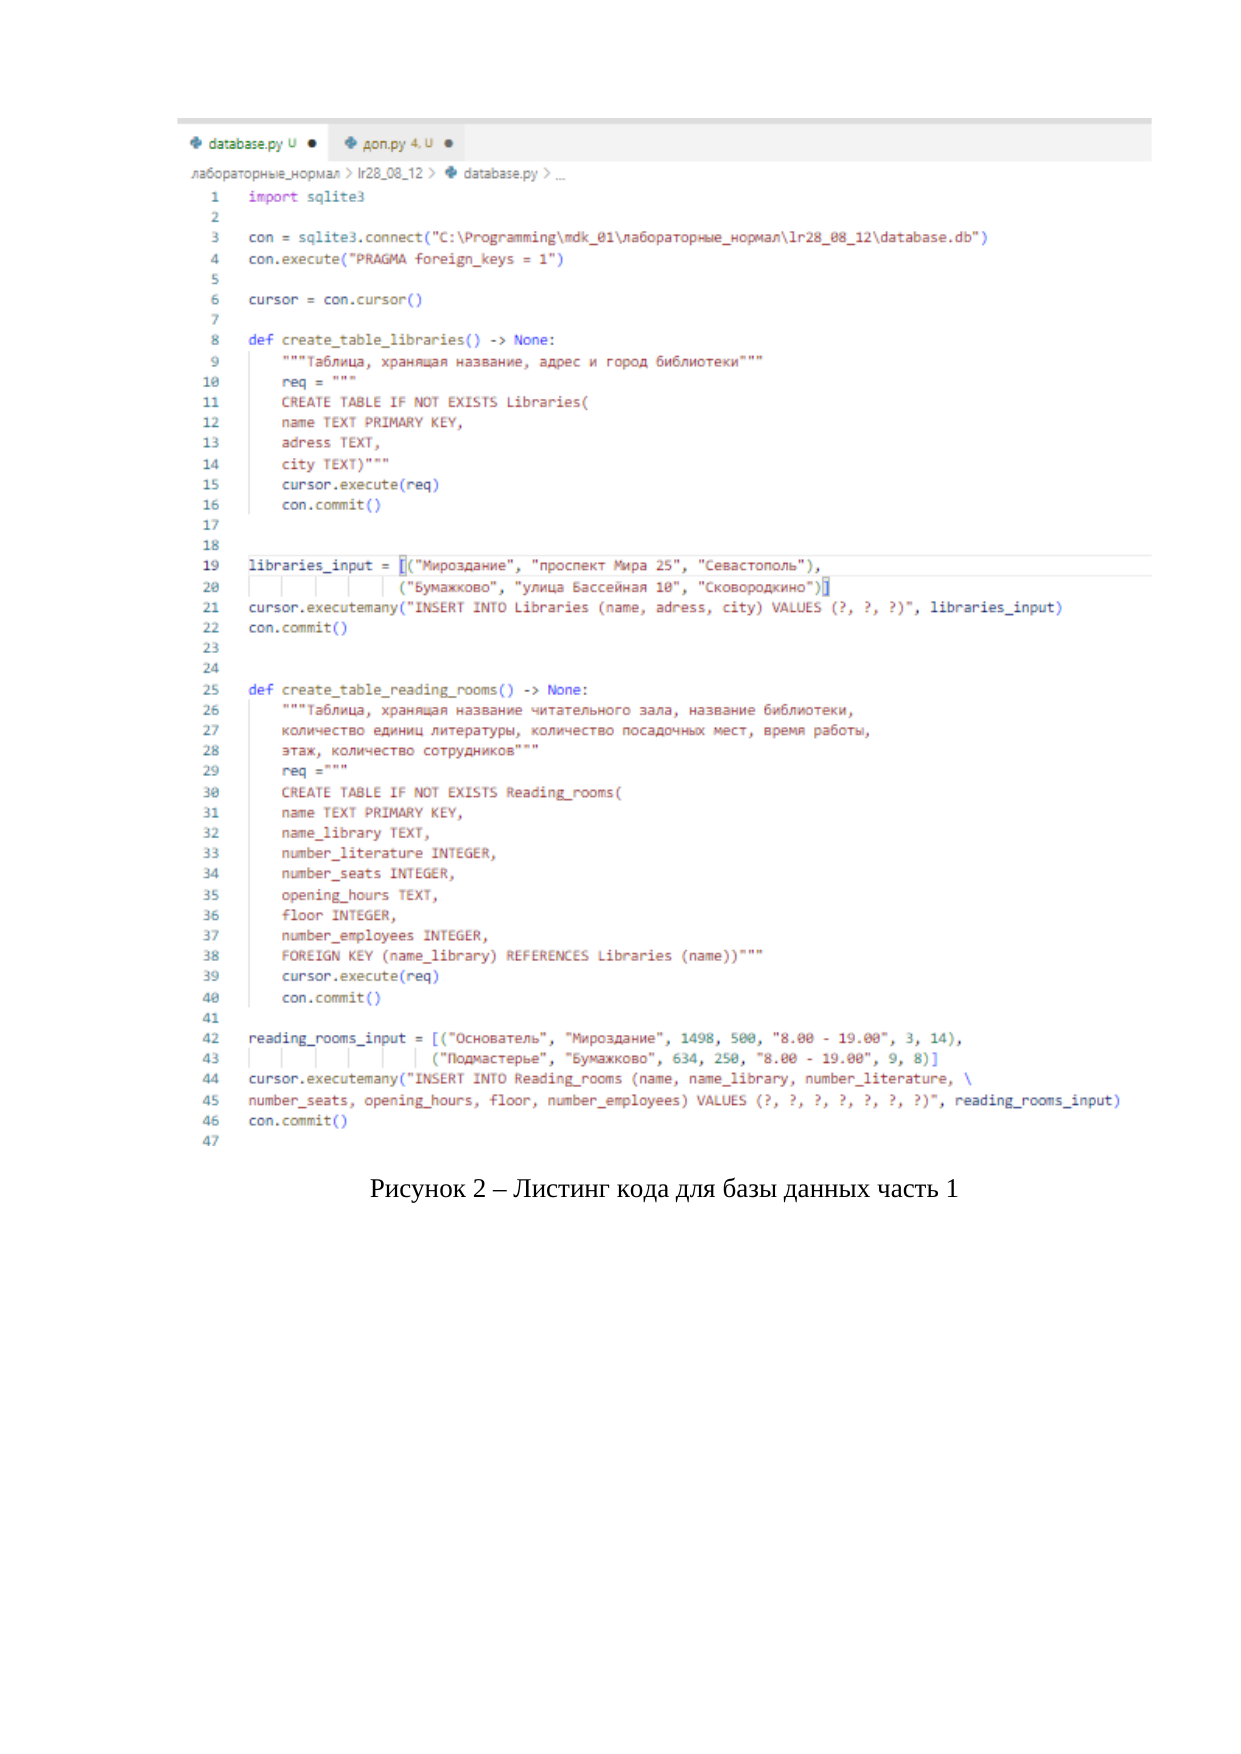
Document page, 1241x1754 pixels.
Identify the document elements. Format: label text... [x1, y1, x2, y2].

text Рисунок 2 – Листинг кода для базы данных часть 1 [177, 1172, 1152, 1203]
picture [177, 118, 1152, 1146]
